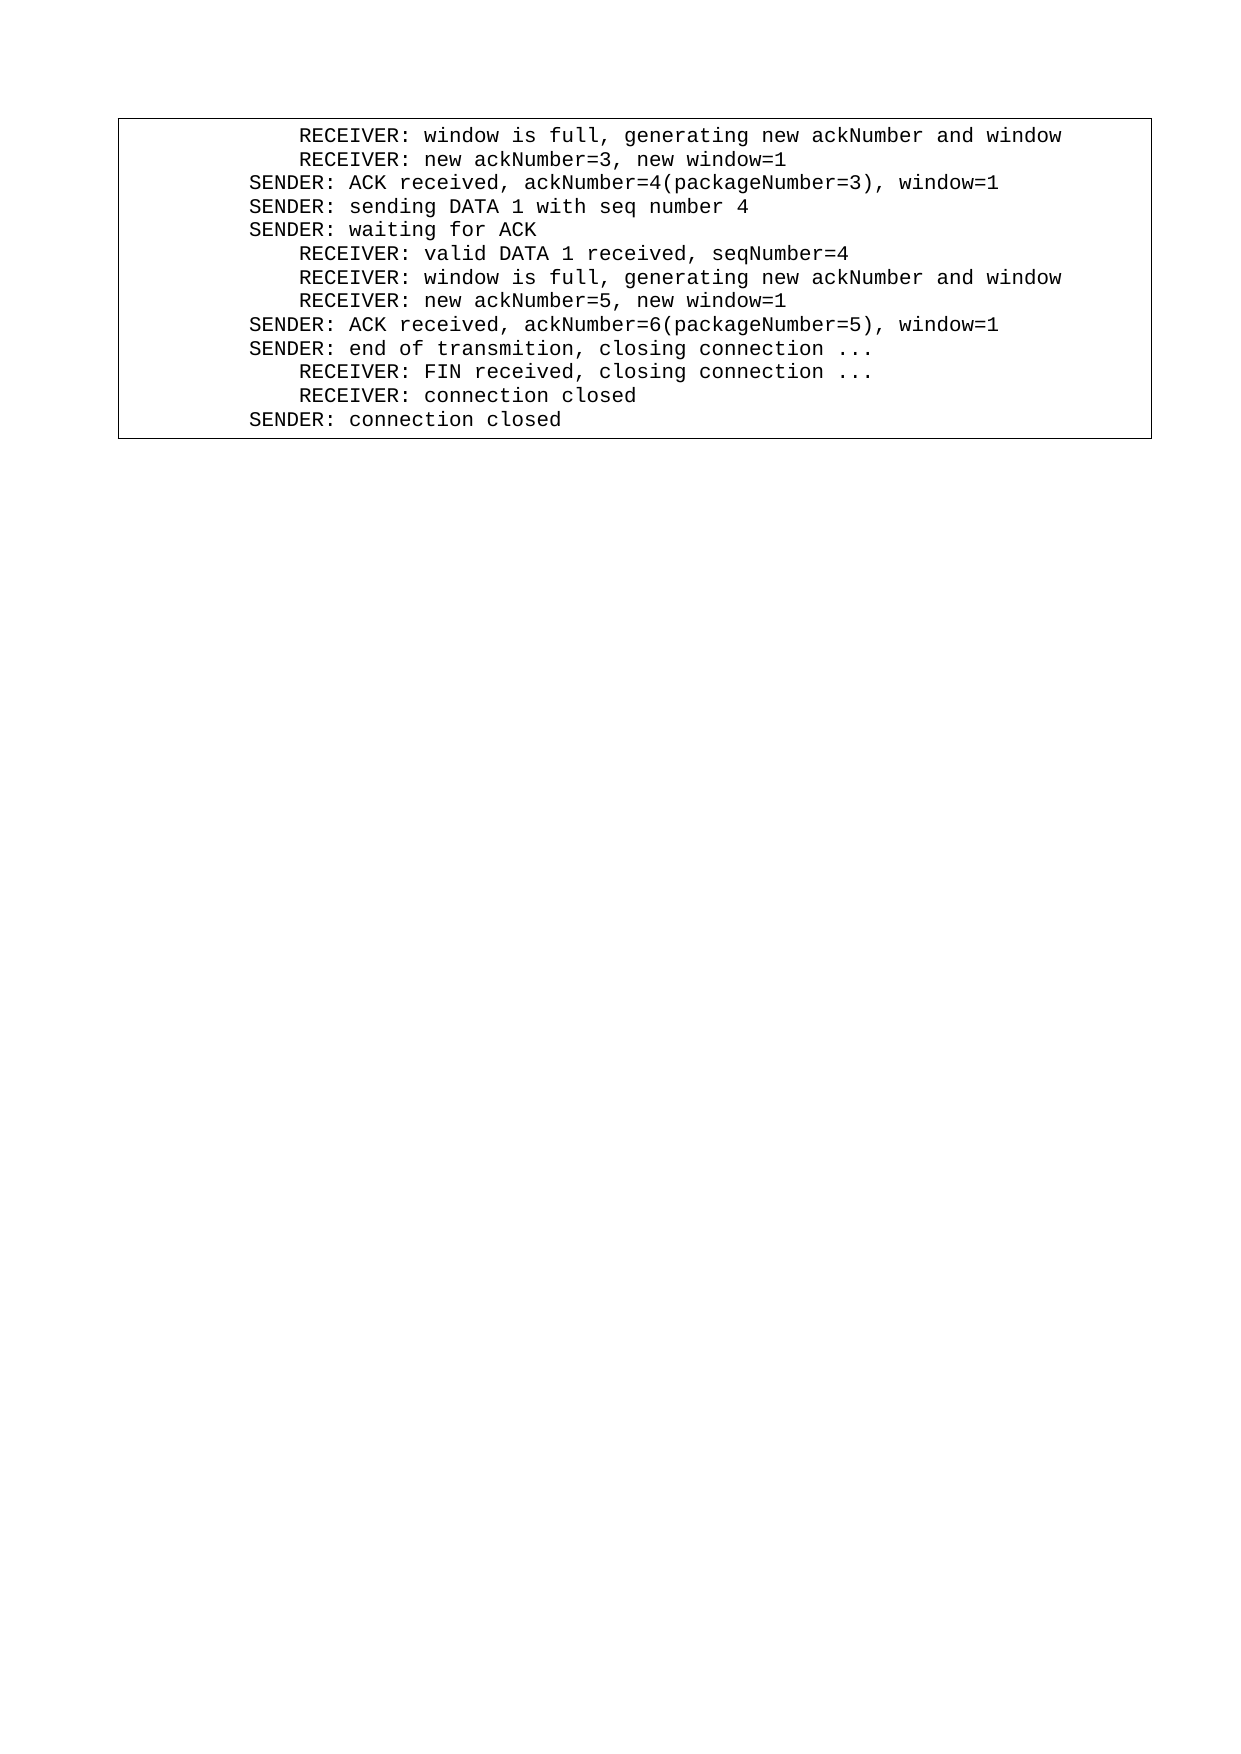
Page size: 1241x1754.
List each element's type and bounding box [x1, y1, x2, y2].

table_header [119, 119, 1151, 438]
